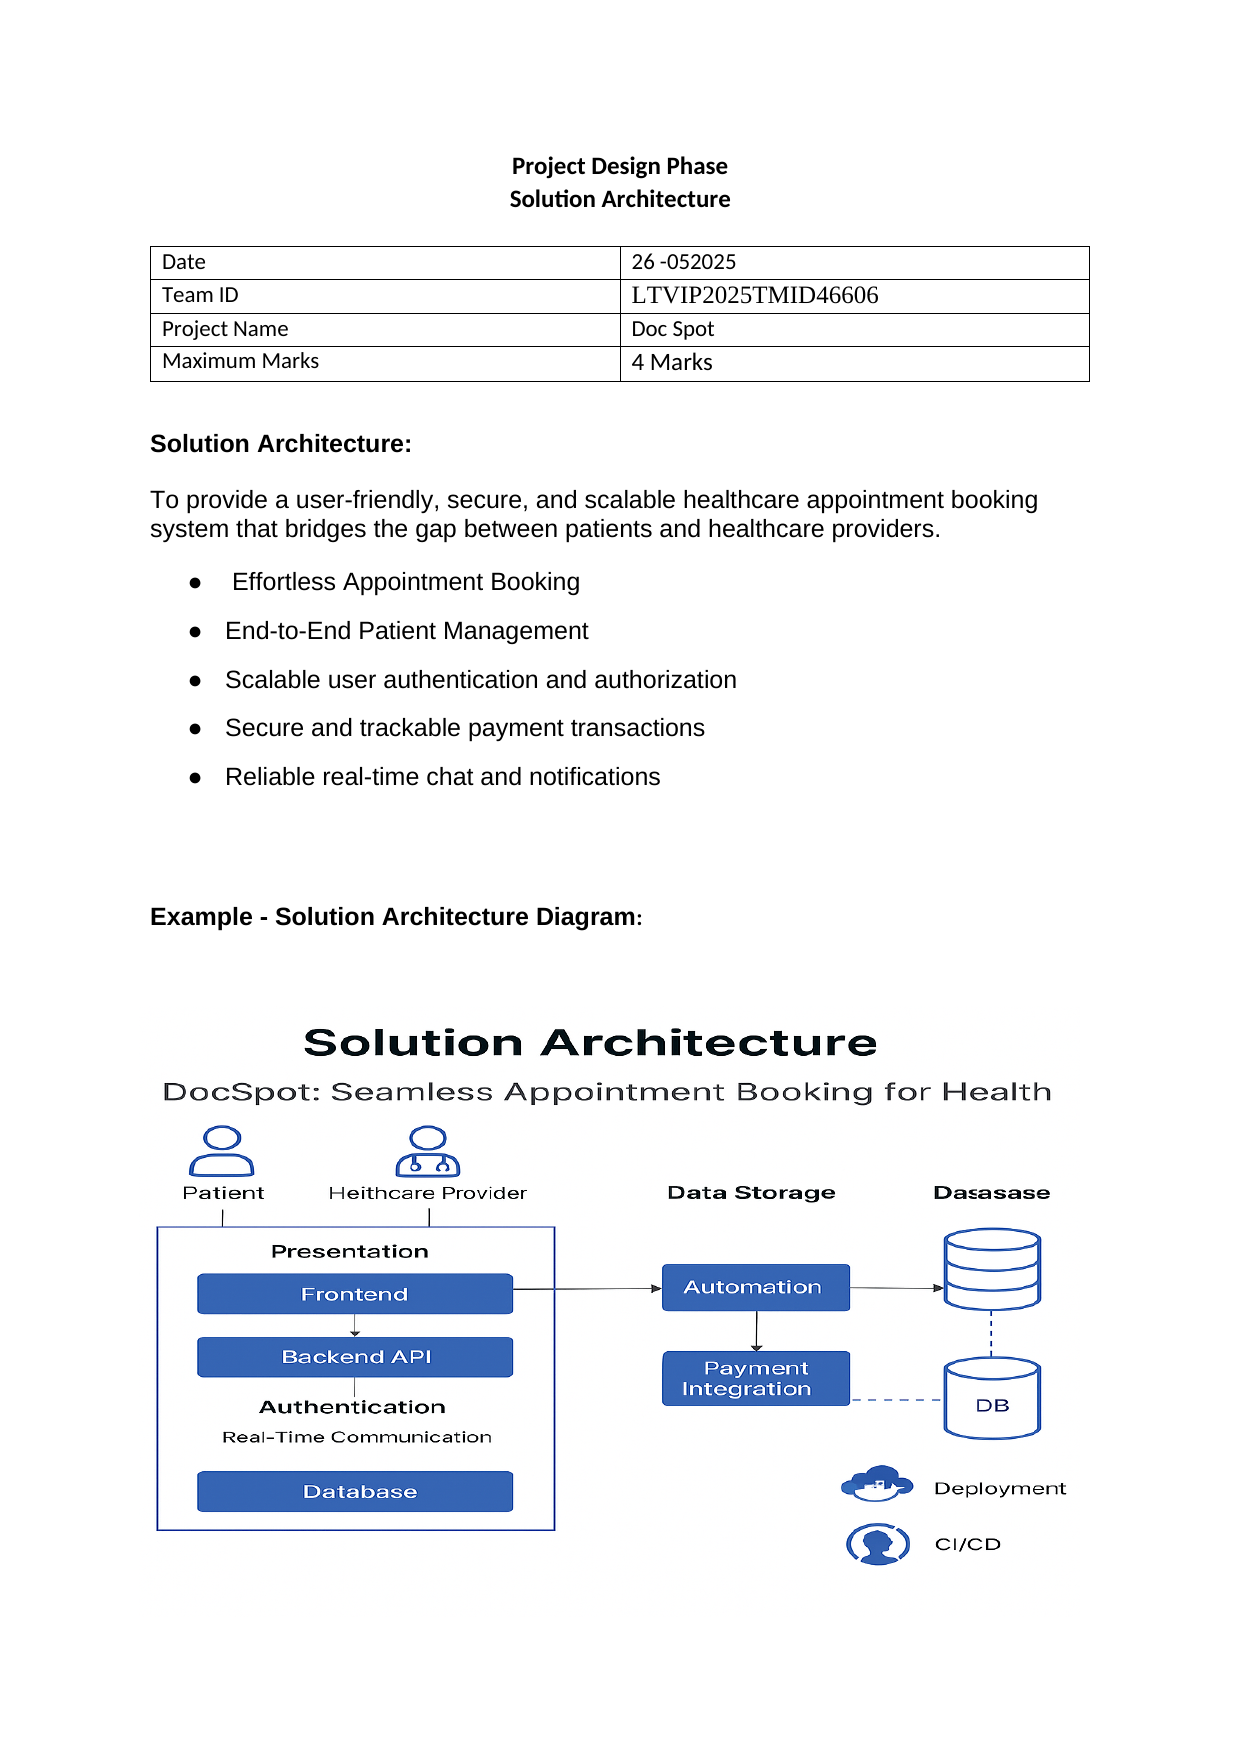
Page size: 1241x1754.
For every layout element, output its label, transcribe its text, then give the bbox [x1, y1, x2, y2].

text Example - Solution Architecture Diagram: [150, 902, 1090, 931]
table_cell LTVIP2025TMID46606 [621, 280, 1089, 313]
table_header 26 -052025 [621, 247, 1089, 279]
text Project Design Phase [150, 150, 1090, 181]
table_cell Project Name [151, 314, 620, 346]
table_header Date [151, 247, 620, 279]
list End-to-End Patient Management [187, 616, 1090, 645]
list Secure and trackable payment transactions [187, 713, 1090, 742]
list Reliable real-time chat and notifications [187, 762, 1090, 791]
text Solution Architecture [150, 183, 1090, 213]
picture [139, 1006, 1080, 1617]
table_cell 4 Marks [621, 347, 1089, 381]
table_cell Doc Spot [621, 314, 1089, 346]
table_cell Maximum Marks [151, 347, 620, 381]
table_cell Team ID [151, 280, 620, 313]
list Effortless Appointment Booking [187, 567, 1090, 596]
text Solution Architecture: [150, 429, 1090, 458]
list Scalable user authentication and authorization [187, 665, 1090, 693]
text To provide a user-friendly, secure, and scalable healthcare appointment booking system that bridges the gap between patients and healthcare providers. [150, 485, 1090, 542]
